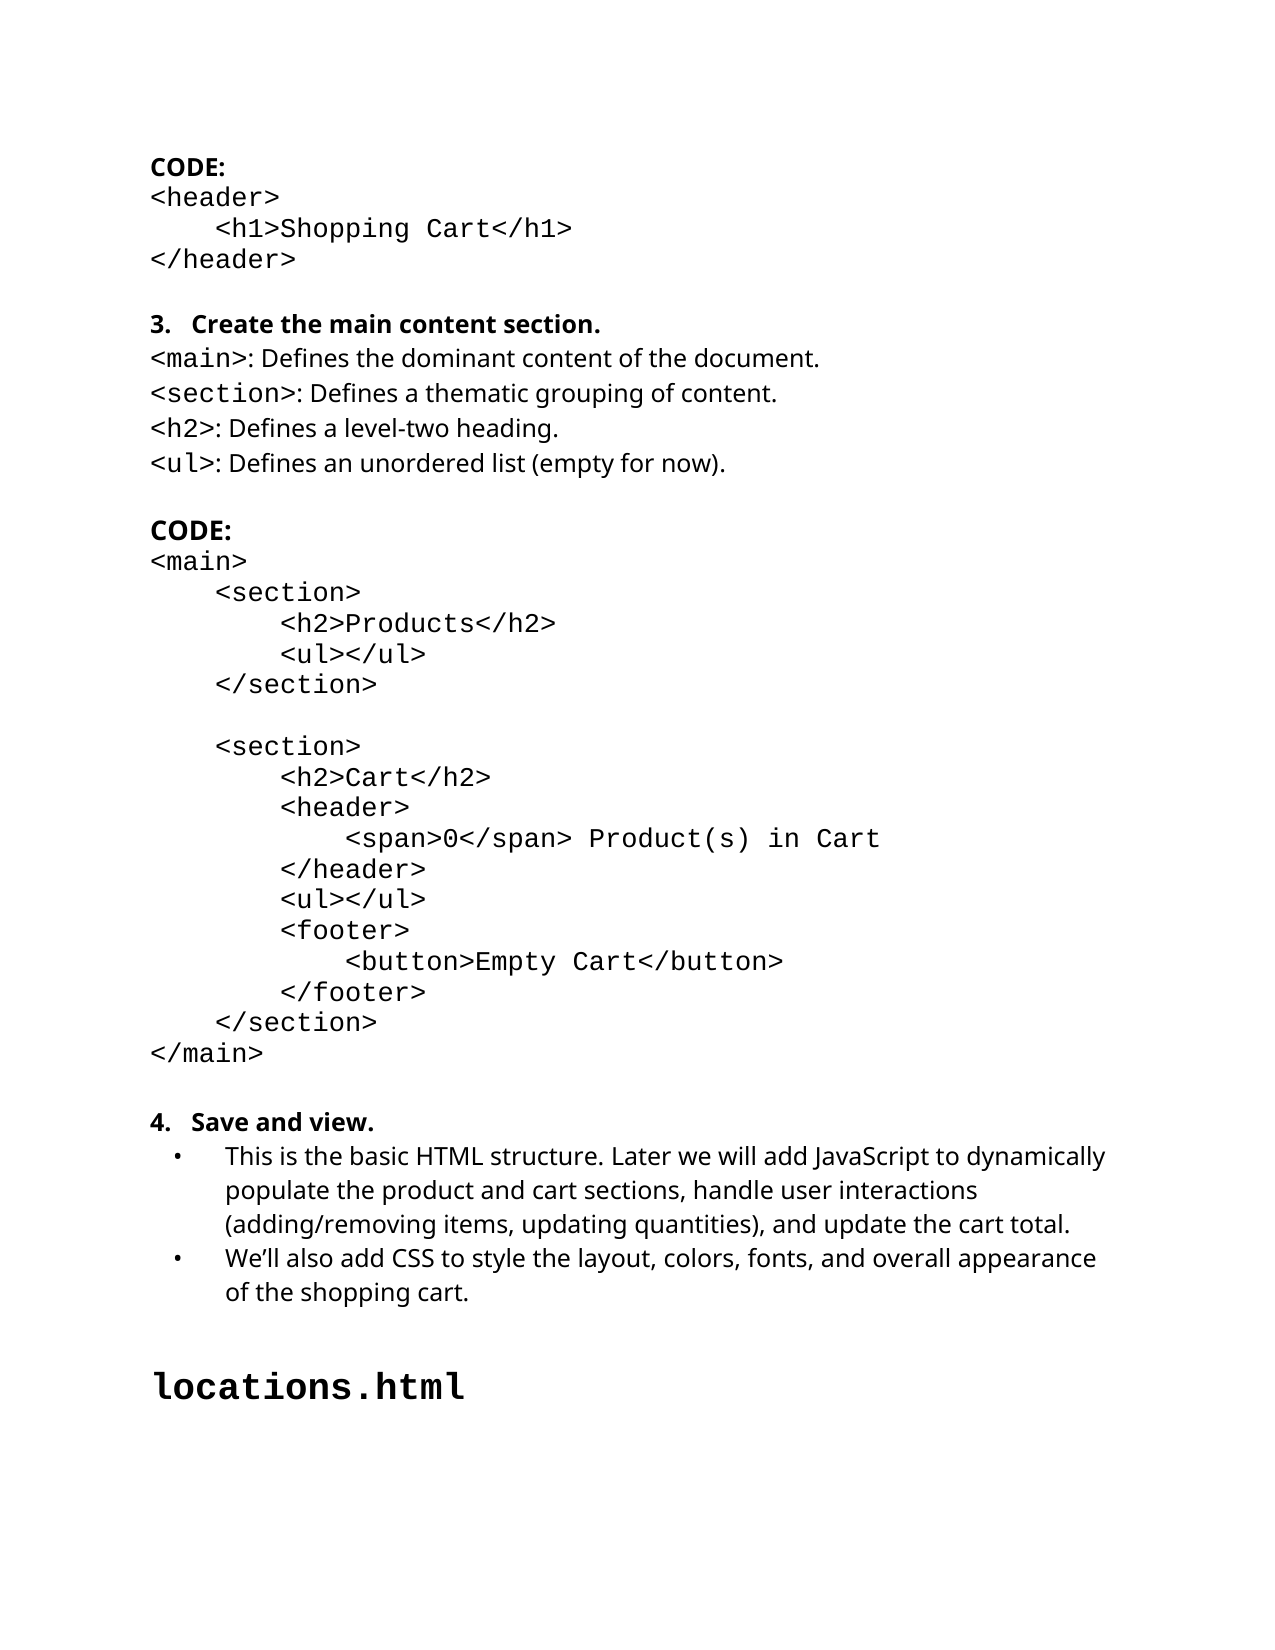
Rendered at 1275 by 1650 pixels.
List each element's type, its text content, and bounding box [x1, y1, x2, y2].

text <h2>: Defines a level-two heading. [150, 411, 1125, 446]
text </main> [150, 1040, 1125, 1071]
text </footer> [150, 978, 1125, 1009]
text <h1>Shopping Cart</h1> [150, 215, 1125, 246]
text <section> [150, 733, 1125, 763]
text <main>: Defines the dominant content of the document. [150, 341, 1125, 376]
text CODE: <header> [150, 150, 1125, 215]
list Save and view. [150, 1105, 1125, 1139]
text </header> [150, 246, 1125, 276]
text <section>: Defines a thematic grouping of content. [150, 376, 1125, 411]
text </header> [150, 856, 1125, 886]
text <ul></ul> [150, 640, 1125, 671]
text <span>0</span> Product(s) in Cart [150, 825, 1125, 856]
text <ul></ul> [150, 886, 1125, 917]
text </section> [150, 671, 1125, 702]
text <h2>Products</h2> [150, 610, 1125, 640]
text <header> [150, 794, 1125, 825]
text <button>Empty Cart</button> [150, 948, 1125, 978]
list Create the main content section. [150, 307, 1125, 341]
list This is the basic HTML structure. Later we will add JavaScript to dynamically populate the product and cart sections, handle user interactions (adding/removing items, updating quantities), and update the cart total. [173, 1139, 1125, 1241]
text <section> [150, 579, 1125, 610]
text <footer> [150, 917, 1125, 948]
text </section> [150, 1009, 1125, 1040]
text <ul>: Defines an unordered list (empty for now). [150, 446, 1125, 481]
list We’ll also add CSS to style the layout, colors, fonts, and overall appearance of the shopping cart. [173, 1241, 1125, 1309]
text CODE: <main> [150, 511, 1125, 579]
text <h2>Cart</h2> [150, 763, 1125, 794]
text locations.html [150, 1368, 1125, 1411]
